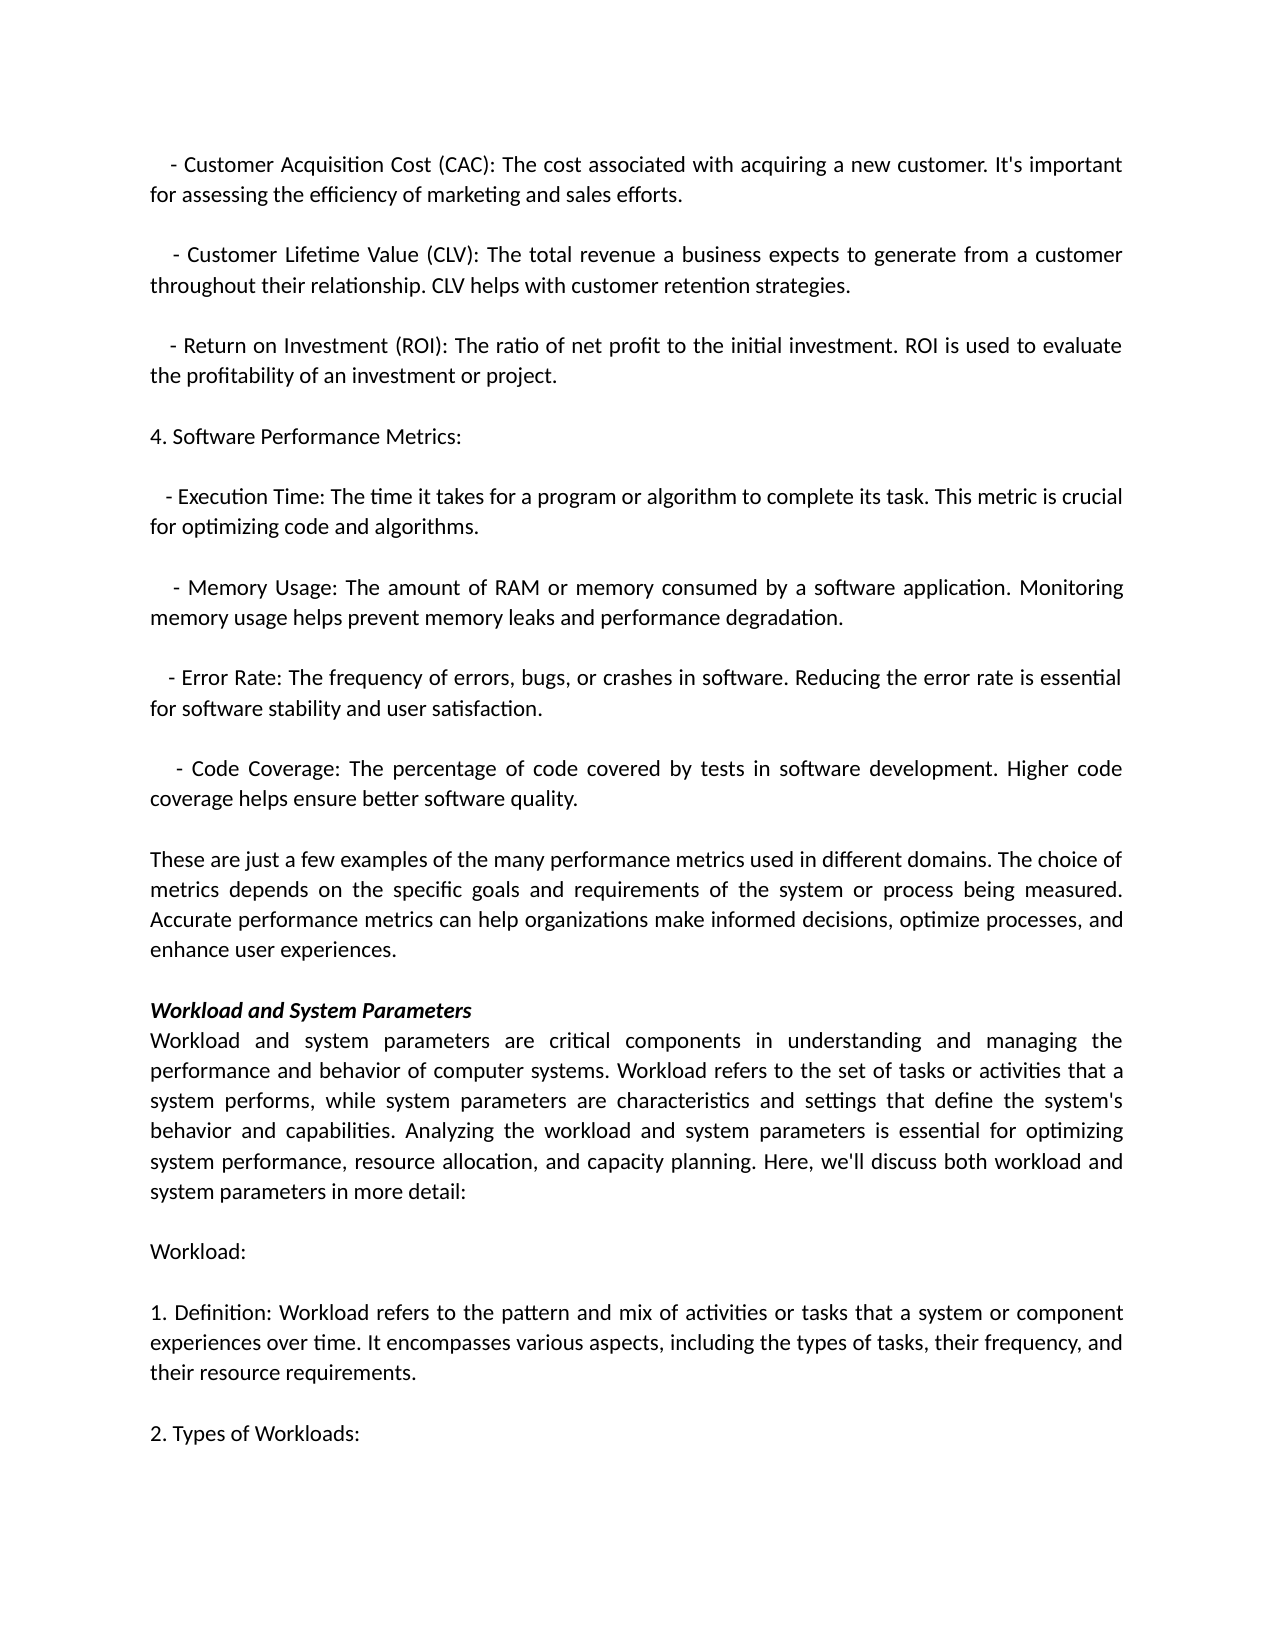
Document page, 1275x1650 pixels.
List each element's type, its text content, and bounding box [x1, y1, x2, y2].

text - Code Coverage: The percentage of code covered by tests in software development. Higher code coverage helps ensure better software quality. [150, 754, 1125, 812]
text - Memory Usage: The amount of RAM or memory consumed by a software application. Monitoring memory usage helps prevent memory leaks and performance degradation. [150, 573, 1125, 631]
text 2. Types of Workloads: [150, 1419, 1125, 1447]
text Workload and system parameters are critical components in understanding and managing the performance and behavior of computer systems. Workload refers to the set of tasks or activities that a system performs, while system parameters are characteristics and settings that define the system's behavior and capabilities. Analyzing the workload and system parameters is essential for optimizing system performance, resource allocation, and capacity planning. Here, we'll discuss both workload and system parameters in more detail: [150, 1026, 1125, 1205]
text 4. Software Performance Metrics: [150, 422, 1125, 450]
text These are just a few examples of the many performance metrics used in different domains. The choice of metrics depends on the specific goals and requirements of the system or process being measured. Accurate performance metrics can help organizations make informed decisions, optimize processes, and enhance user experiences. [150, 845, 1125, 963]
text Workload and System Parameters [150, 996, 1125, 1024]
text Workload: [150, 1237, 1125, 1266]
text - Error Rate: The frequency of errors, bugs, or crashes in software. Reducing the error rate is essential for software stability and user satisfaction. [150, 663, 1125, 722]
text - Execution Time: The time it takes for a program or algorithm to complete its task. This metric is crucial for optimizing code and algorithms. [150, 482, 1125, 541]
text 1. Definition: Workload refers to the pattern and mix of activities or tasks that a system or component experiences over time. It encompasses various aspects, including the types of tasks, their frequency, and their resource requirements. [150, 1298, 1125, 1386]
text - Return on Investment (ROI): The ratio of net profit to the initial investment. ROI is used to evaluate the profitability of an investment or project. [150, 331, 1125, 389]
text - Customer Lifetime Value (CLV): The total revenue a business expects to generate from a customer throughout their relationship. CLV helps with customer retention strategies. [150, 241, 1125, 299]
text - Customer Acquisition Cost (CAC): The cost associated with acquiring a new customer. It's important for assessing the efficiency of marketing and sales efforts. [150, 150, 1125, 208]
